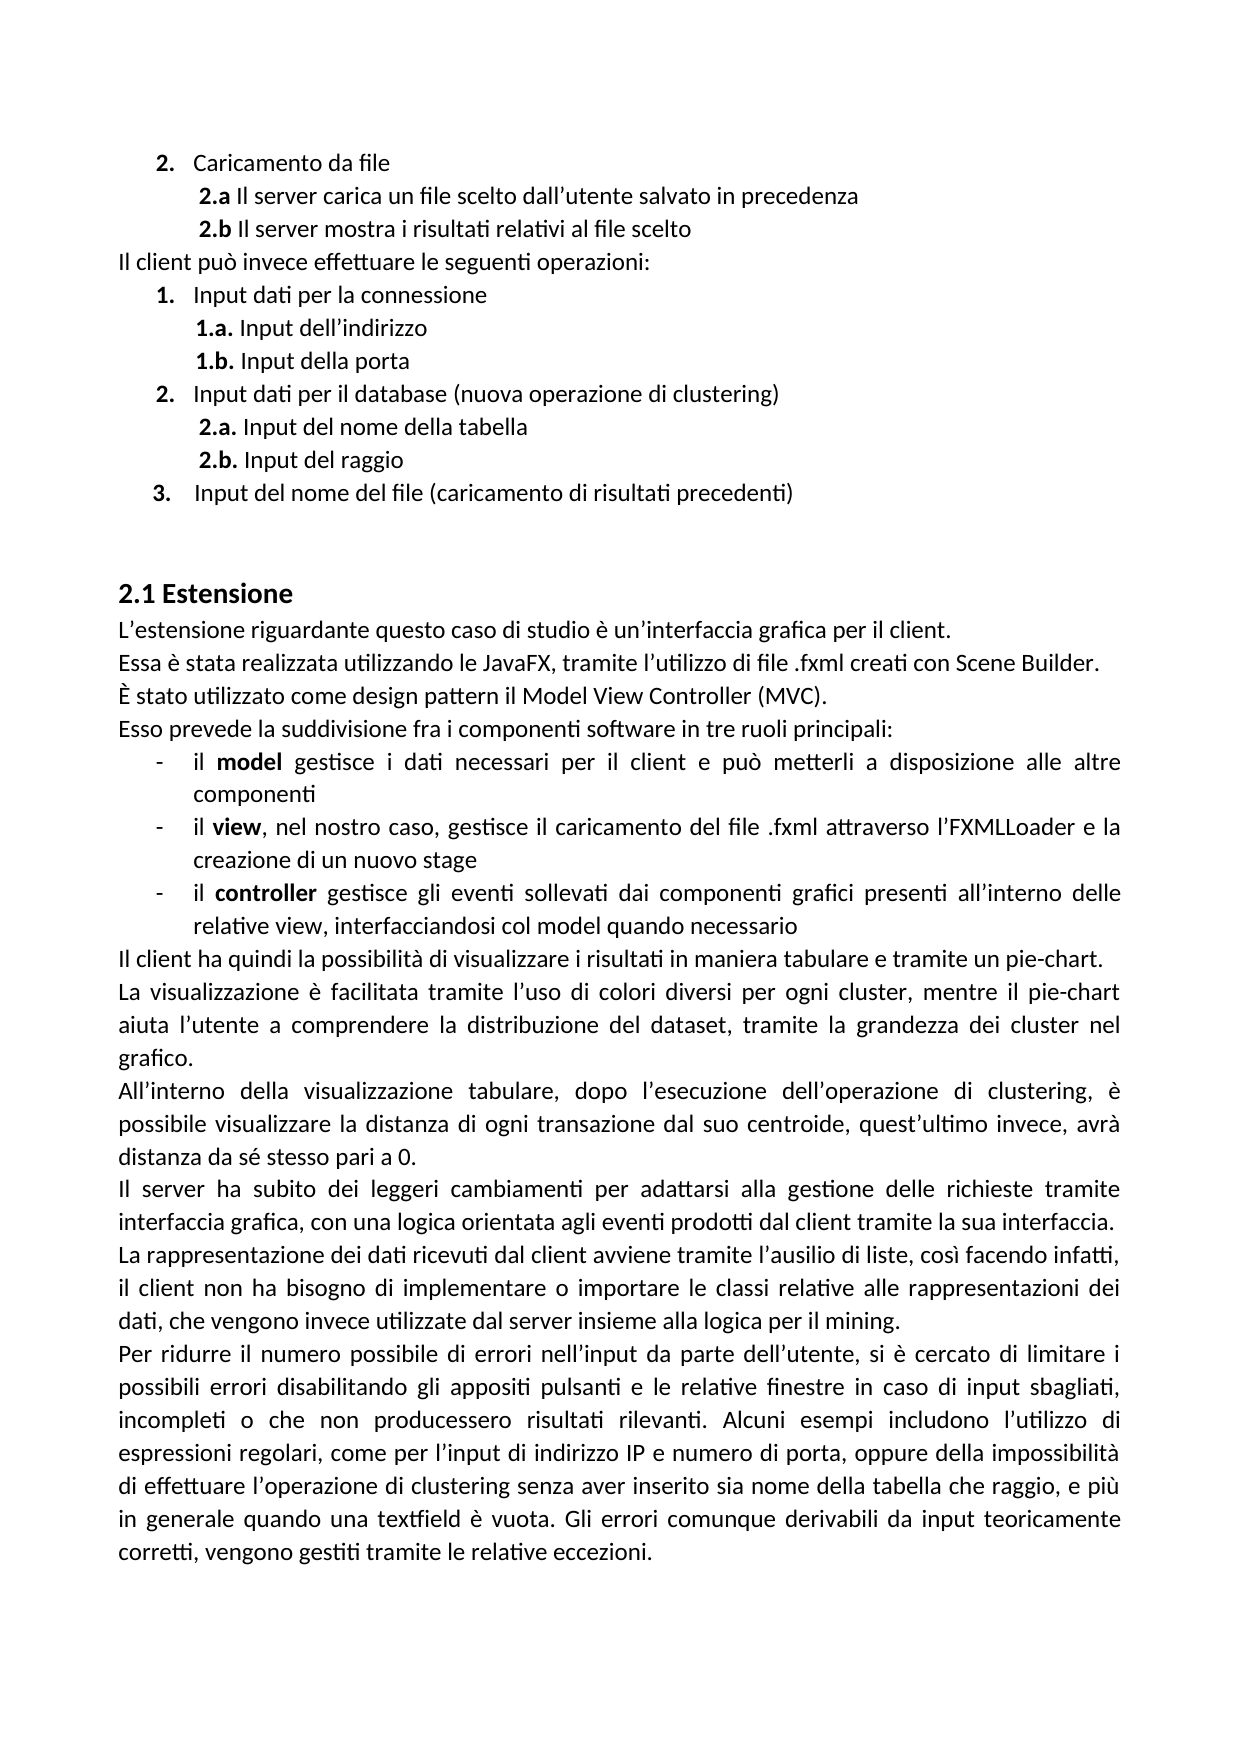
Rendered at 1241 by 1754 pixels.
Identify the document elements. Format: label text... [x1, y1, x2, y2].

list 2.1 Estensione [118, 576, 1122, 611]
text 1.b. Input della porta [156, 345, 1122, 376]
text Esso prevede la suddivisione fra i componenti software in tre ruoli principali: [118, 713, 1122, 743]
text È stato utilizzato come design pattern il Model View Controller (MVC). [118, 680, 1122, 710]
list Input dati per il database (nuova operazione di clustering) [156, 378, 1122, 408]
list 2.a. Input del nome della tabella [193, 411, 1122, 441]
list 2.b Il server mostra i risultati relativi al file scelto [193, 213, 1122, 244]
list Input dati per la connessione [156, 279, 1122, 310]
text Essa è stata realizzata utilizzando le JavaFX, tramite l’utilizzo di file .fxml creati con Scene Builder. [118, 647, 1122, 677]
text Il client può invece effettuare le seguenti operazioni: [118, 246, 1122, 277]
list Caricamento da file [156, 148, 1122, 178]
list il controller gestisce gli eventi sollevati dai componenti grafici presenti all’interno delle relative view, interfacciandosi col model quando necessario [156, 877, 1122, 941]
text Il server ha subito dei leggeri cambiamenti per adattarsi alla gestione delle richieste tramite interfaccia grafica, con una logica orientata agli eventi prodotti dal client tramite la sua interfaccia. [118, 1173, 1122, 1237]
list 2.a Il server carica un file scelto dall’utente salvato in precedenza [193, 181, 1122, 211]
list 2.b. Input del raggio [193, 444, 1122, 474]
text All’interno della visualizzazione tabulare, dopo l’esecuzione dell’operazione di clustering, è possibile visualizzare la distanza di ogni transazione dal suo centroide, quest’ultimo invece, avrà distanza da sé stesso pari a 0. [118, 1075, 1122, 1171]
list il view, nel nostro caso, gestisce il caricamento del file .fxml attraverso l’FXMLLoader e la creazione di un nuovo stage [156, 811, 1122, 875]
text La rappresentazione dei dati ricevuti dal client avviene tramite l’ausilio di liste, così facendo infatti, il client non ha bisogno di implementare o importare le classi relative alle rappresentazioni dei dati, che vengono invece utilizzate dal server insieme alla logica per il mining. [118, 1239, 1122, 1336]
text L’estensione riguardante questo caso di studio è un’interfaccia grafica per il client. [118, 614, 1122, 644]
list il model gestisce i dati necessari per il client e può metterli a disposizione alle altre componenti [156, 746, 1122, 809]
text Il client ha quindi la possibilità di visualizzare i risultati in maniera tabulare e tramite un pie-chart. [118, 943, 1122, 974]
text 3. Input del nome del file (caricamento di risultati precedenti) [118, 477, 1122, 507]
text 1.a. Input dell’indirizzo [156, 312, 1122, 343]
text Per ridurre il numero possibile di errori nell’input da parte dell’utente, si è cercato di limitare i possibili errori disabilitando gli appositi pulsanti e le relative finestre in caso di input sbagliati, incompleti o che non producessero risultati rilevanti. Alcuni esempi includono l’utilizzo di espressioni regolari, come per l’input di indirizzo IP e numero di porta, oppure della impossibilità di effettuare l’operazione di clustering senza aver inserito sia nome della tabella che raggio, e più in generale quando una textfield è vuota. Gli errori comunque derivabili da input teoricamente corretti, vengono gestiti tramite le relative eccezioni. [118, 1338, 1122, 1566]
text La visualizzazione è facilitata tramite l’uso di colori diversi per ogni cluster, mentre il pie-chart aiuta l’utente a comprendere la distribuzione del dataset, tramite la grandezza dei cluster nel grafico. [118, 976, 1122, 1072]
